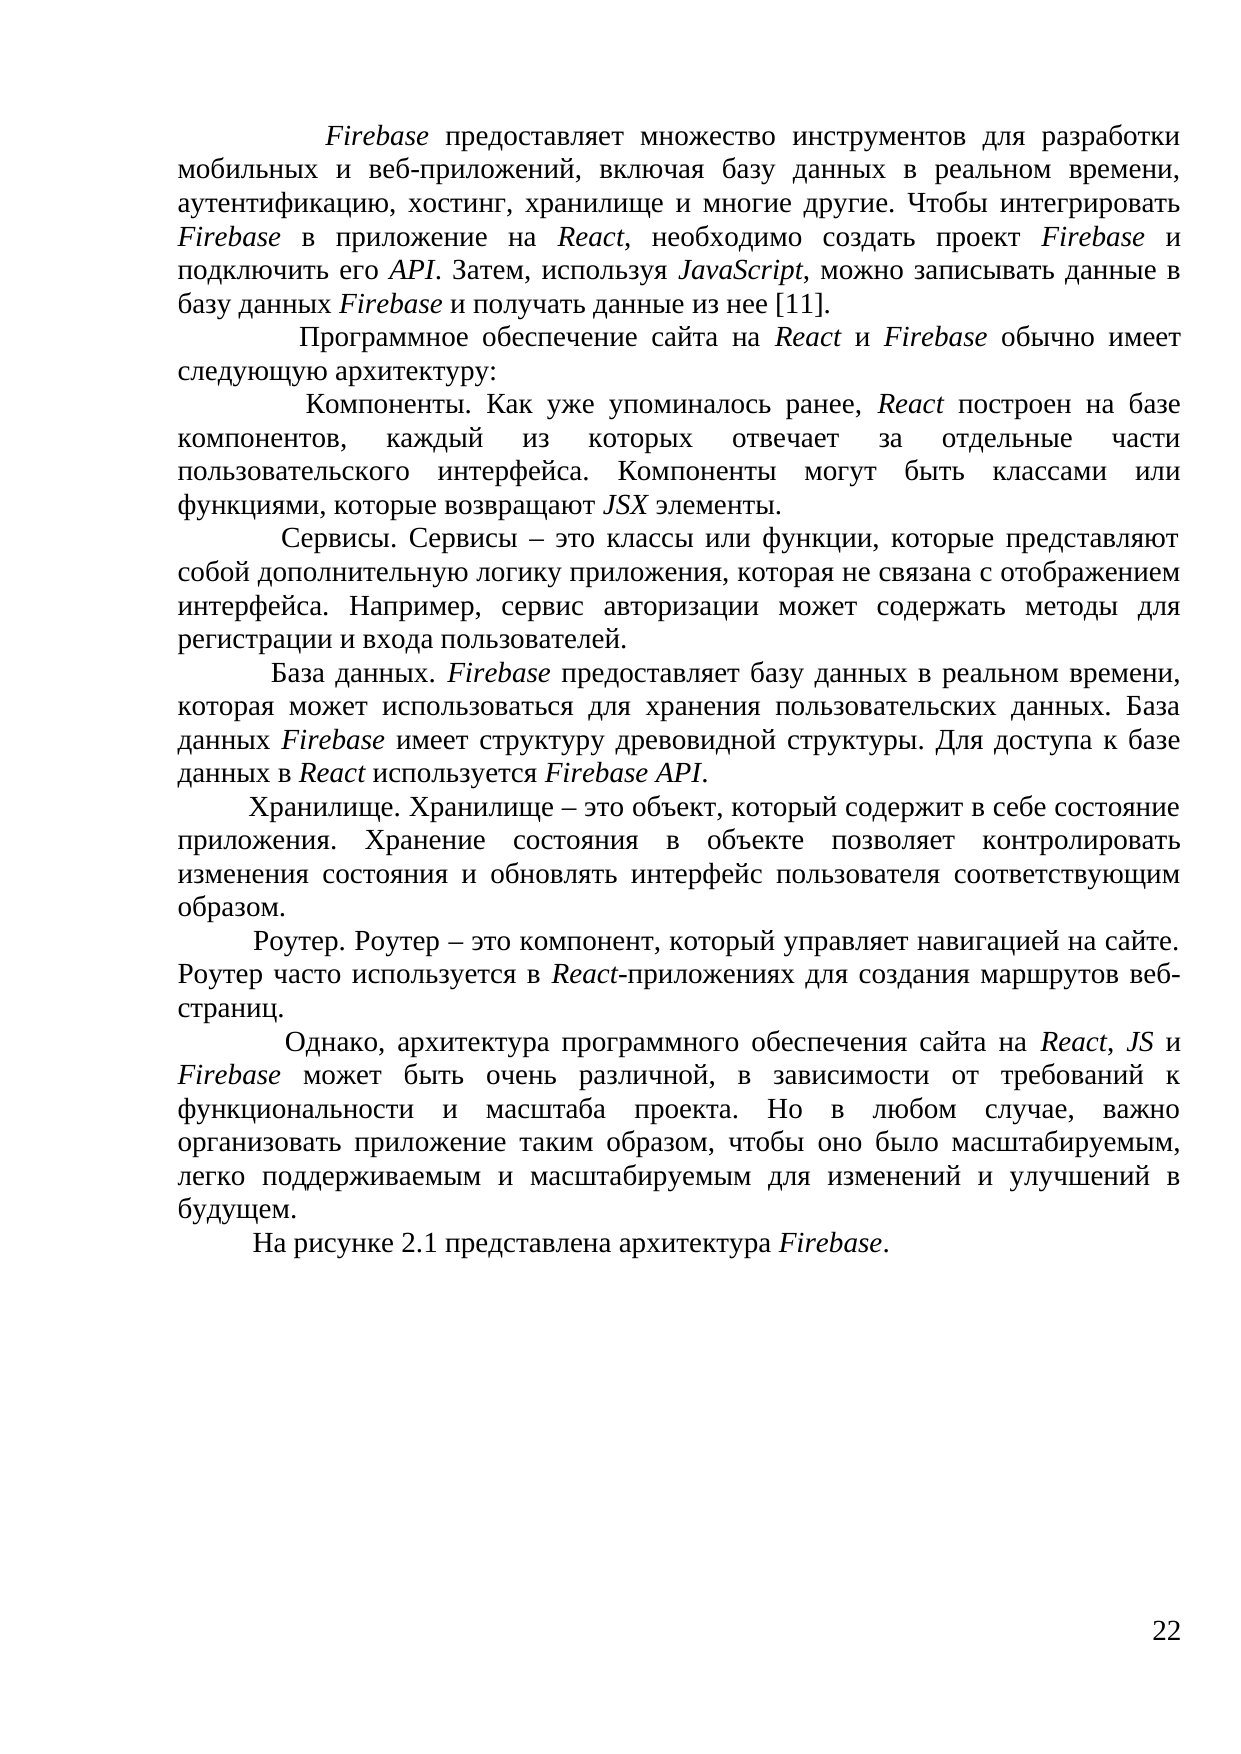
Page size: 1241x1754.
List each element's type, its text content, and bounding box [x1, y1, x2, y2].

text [177, 118, 1181, 1225]
text На рисунке 2.1 представлена архитектура Firebase. [177, 1225, 1181, 1258]
